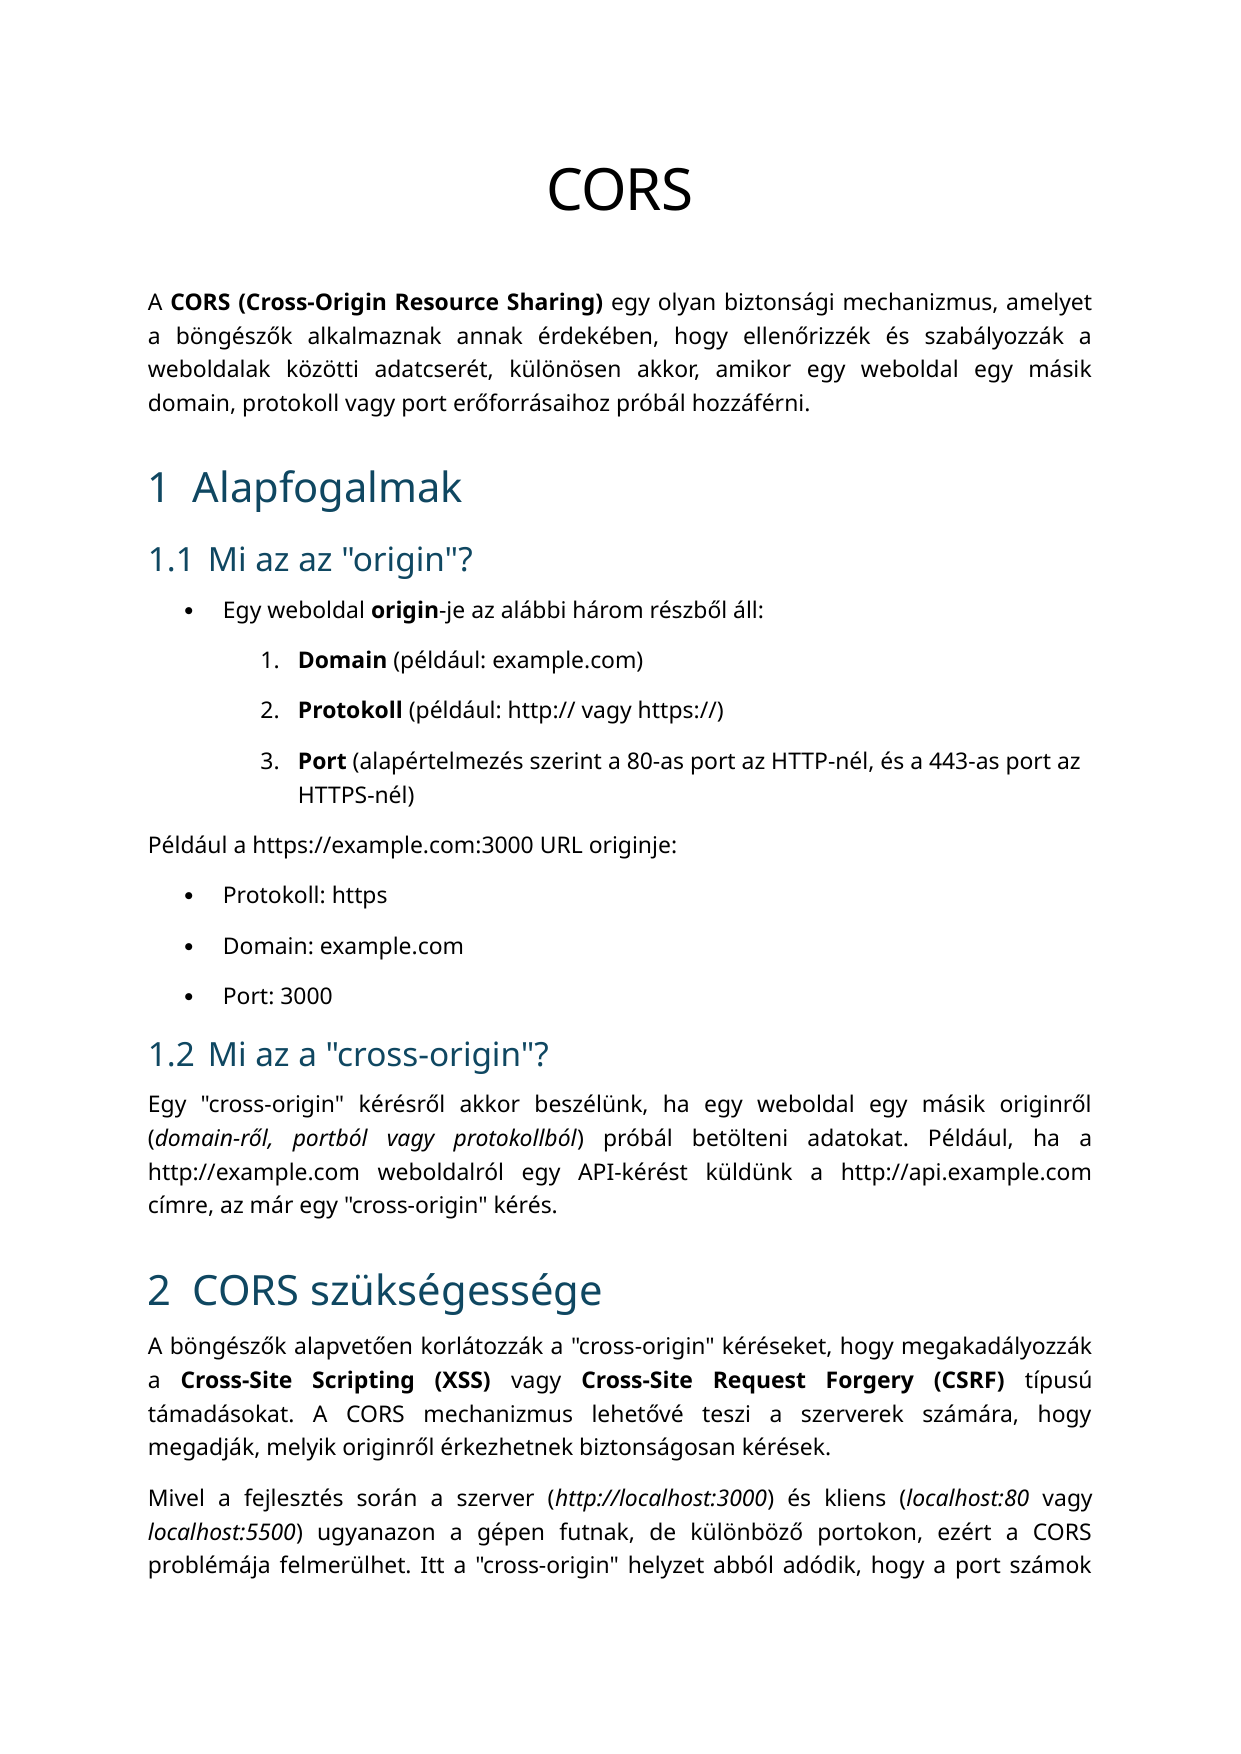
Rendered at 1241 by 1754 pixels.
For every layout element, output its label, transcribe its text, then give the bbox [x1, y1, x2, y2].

list Protokoll: https [185, 879, 1093, 911]
list Port (alapértelmezés szerint a 80-as port az HTTP-nél, és a 443-as port az HTTPS-nél) [260, 745, 1093, 810]
text A CORS (Cross-Origin Resource Sharing) egy olyan biztonsági mechanizmus, amelyet a böngészők alkalmaznak annak érdekében, hogy ellenőrizzék és szabályozzák a weboldalak közötti adatcserét, különösen akkor, amikor egy weboldal egy másik domain, protokoll vagy port erőforrásaihoz próbál hozzáférni. [148, 286, 1093, 418]
title CORS [148, 148, 1093, 227]
list Domain: example.com [185, 930, 1093, 961]
text Például a https://example.com:3000 URL originje: [148, 829, 1093, 860]
list Domain (például: example.com) [260, 644, 1093, 675]
text Egy "cross-origin" kérésről akkor beszélünk, ha egy weboldal egy másik originről (domain-ről, portból vagy protokollból) próbál betölteni adatokat. Például, ha a http://example.com weboldalról egy API-kérést küldünk a http://api.example.com címre, az már egy "cross-origin" kérés. [148, 1088, 1093, 1220]
subtitle Alapfogalmak [148, 458, 1093, 515]
list Egy weboldal origin-je az alábbi három részből áll: [185, 593, 1093, 625]
subtitle CORS szükségessége [148, 1260, 1093, 1317]
subtitle Mi az az "origin"? [148, 536, 1093, 582]
list Port: 3000 [185, 980, 1093, 1011]
list Protokoll (például: http:// vagy https://) [260, 694, 1093, 726]
text A böngészők alapvetően korlátozzák a "cross-origin" kéréseket, hogy megakadályozzák a Cross-Site Scripting (XSS) vagy Cross-Site Request Forgery (CSRF) típusú támadásokat. A CORS mechanizmus lehetővé teszi a szerverek számára, hogy megadják, melyik originről érkezhetnek biztonságosan kérések. [148, 1330, 1093, 1462]
subtitle Mi az a "cross-origin"? [148, 1031, 1093, 1076]
